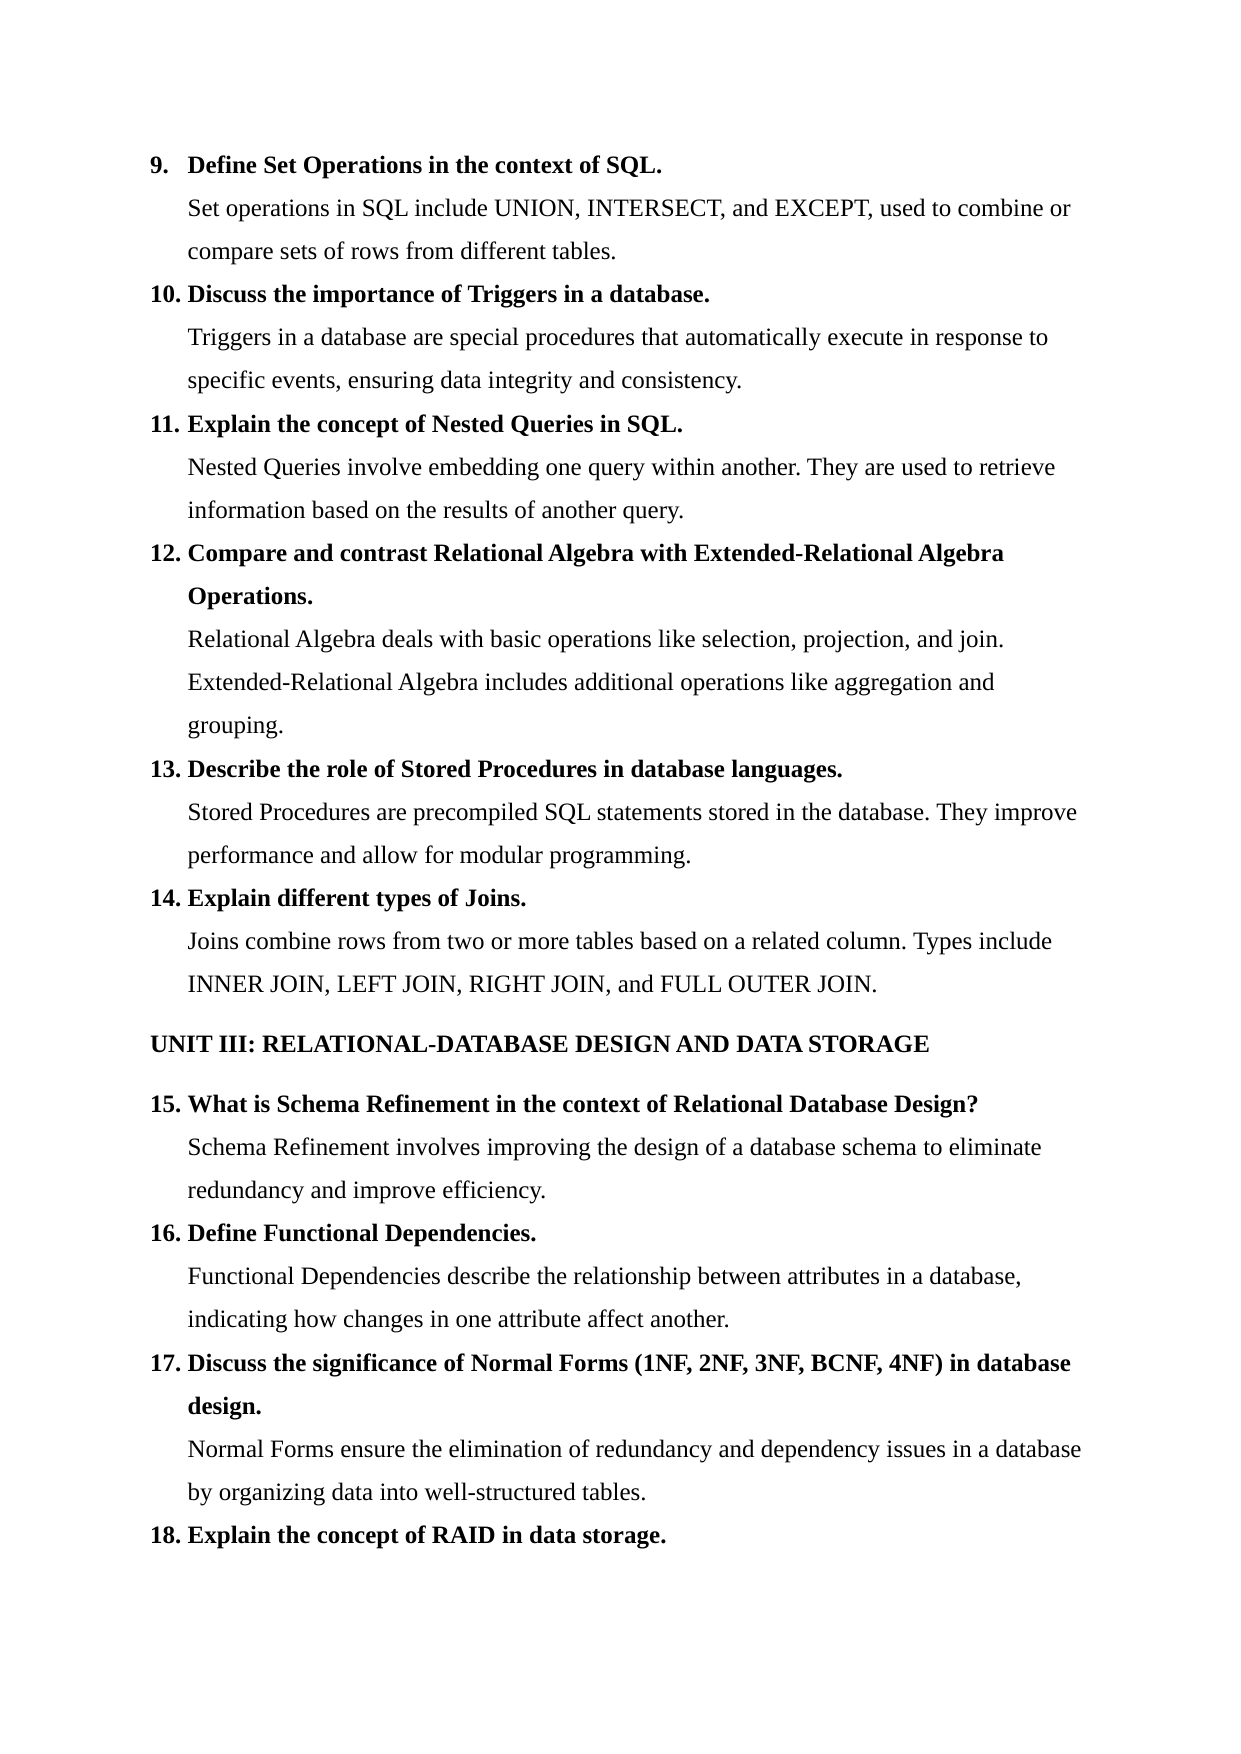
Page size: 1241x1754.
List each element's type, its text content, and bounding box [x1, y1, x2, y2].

list Set operations in SQL include UNION, INTERSECT, and EXCEPT, used to combine or compare sets of rows from different tables. [187, 193, 1090, 265]
list Explain different types of Joins. [150, 883, 1090, 912]
list Explain the concept of Nested Queries in SQL. [150, 409, 1090, 437]
list Discuss the significance of Normal Forms (1NF, 2NF, 3NF, BCNF, 4NF) in database design. [150, 1348, 1090, 1419]
list Normal Forms ensure the elimination of redundancy and dependency issues in a database by organizing data into well-structured tables. [187, 1434, 1090, 1506]
list Define Functional Dependencies. [150, 1218, 1090, 1247]
list Schema Refinement involves improving the design of a database schema to eliminate redundancy and improve efficiency. [187, 1132, 1090, 1204]
list Explain the concept of RAID in data storage. [150, 1520, 1090, 1549]
list Relational Algebra deals with basic operations like selection, projection, and join. Extended-Relational Algebra includes additional operations like aggregation and grouping. [187, 624, 1090, 739]
list Functional Dependencies describe the relationship between attributes in a database, indicating how changes in one attribute affect another. [187, 1261, 1090, 1333]
list Define Set Operations in the context of SQL. [150, 150, 1090, 179]
list Triggers in a database are special procedures that automatically execute in response to specific events, ensuring data integrity and consistency. [187, 322, 1090, 394]
list Joins combine rows from two or more tables based on a related column. Types include INNER JOIN, LEFT JOIN, RIGHT JOIN, and FULL OUTER JOIN. [187, 926, 1090, 998]
list Nested Queries involve embedding one query within another. They are used to retrieve information based on the results of another query. [187, 452, 1090, 524]
list Stored Procedures are precompiled SQL statements stored in the database. They improve performance and allow for modular programming. [187, 797, 1090, 869]
list What is Schema Refinement in the context of Relational Database Design? [150, 1089, 1090, 1118]
list Discuss the importance of Triggers in a database. [150, 279, 1090, 308]
text UNIT III: RELATIONAL-DATABASE DESIGN AND DATA STORAGE [150, 1029, 1090, 1058]
list Describe the role of Stored Procedures in database languages. [150, 754, 1090, 782]
list Compare and contrast Relational Algebra with Extended-Relational Algebra Operations. [150, 538, 1090, 610]
